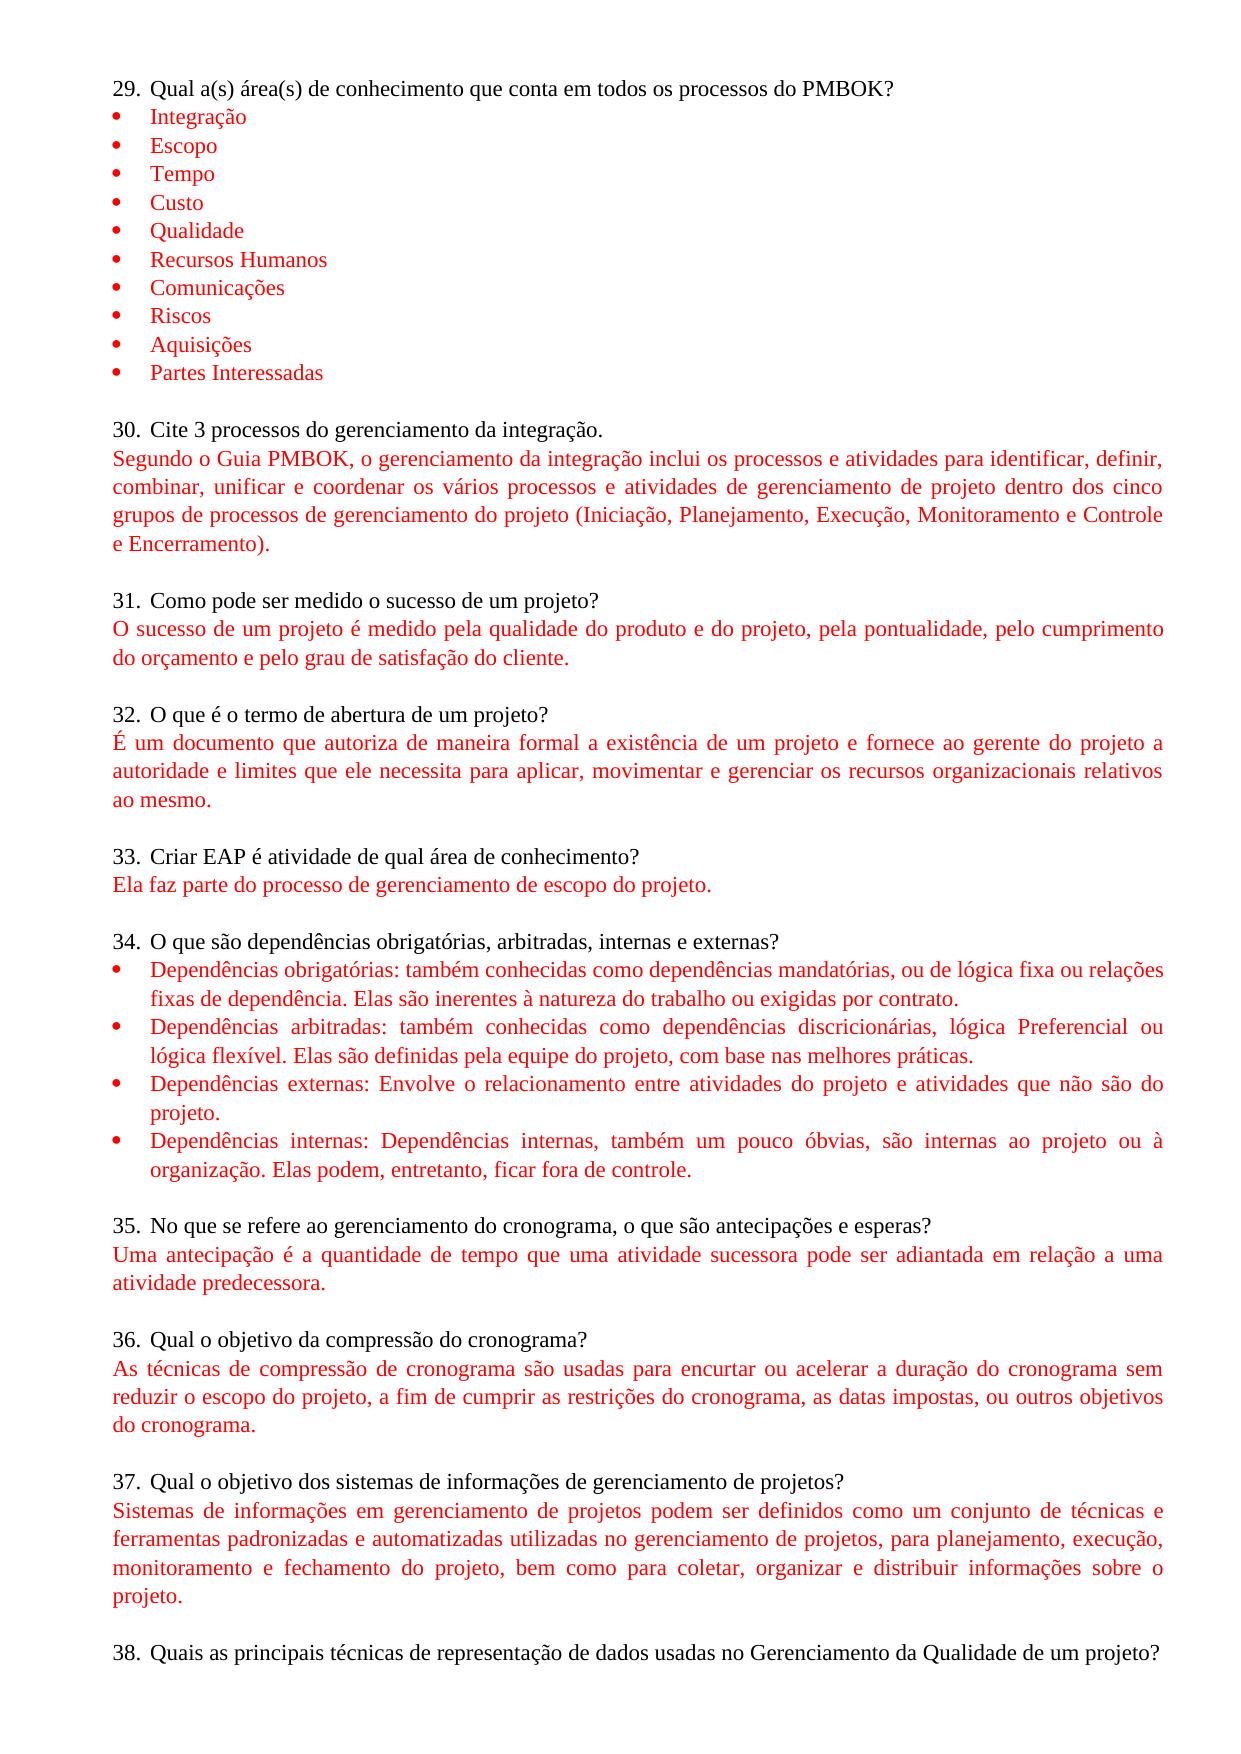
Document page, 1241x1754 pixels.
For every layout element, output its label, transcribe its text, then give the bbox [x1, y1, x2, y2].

list Dependências externas: Envolve o relacionamento entre atividades do projeto e atividades que não são do projeto. [112, 1070, 1165, 1125]
text Ela faz parte do processo de gerenciamento de escopo do projeto. [112, 871, 1165, 898]
list Qual o objetivo da compressão do cronograma? [112, 1326, 1165, 1353]
list Dependências obrigatórias: também conhecidas como dependências mandatórias, ou de lógica fixa ou relações fixas de dependência. Elas são inerentes à natureza do trabalho ou exigidas por contrato. [112, 957, 1165, 1011]
list Como pode ser medido o sucesso de um projeto? [112, 587, 1165, 613]
list Integração [112, 103, 1165, 130]
list Sistemas de informações em gerenciamento de projetos podem ser definidos como um conjunto de técnicas e ferramentas padronizadas e automatizadas utilizadas no gerenciamento de projetos, para planejamento, execução, monitoramento e fechamento do projeto, bem como para coletar, organizar e distribuir informações sobre o projeto. [112, 1497, 1165, 1608]
list Dependências internas: Dependências internas, também um pouco óbvias, são internas ao projeto ou à organização. Elas podem, entretanto, ficar fora de controle. [112, 1127, 1165, 1182]
list Criar EAP é atividade de qual área de conhecimento? [112, 843, 1165, 869]
list Quais as principais técnicas de representação de dados usadas no Gerenciamento da Qualidade de um projeto? [112, 1639, 1165, 1665]
list Cite 3 processos do gerenciamento da integração. [112, 416, 1165, 443]
list Tempo [112, 160, 1165, 187]
list Dependências arbitradas: também conhecidas como dependências discricionárias, lógica Preferencial ou lógica flexível. Elas são definidas pela equipe do projeto, com base nas melhores práticas. [112, 1013, 1165, 1068]
list No que se refere ao gerenciamento do cronograma, o que são antecipações e esperas? [112, 1212, 1165, 1239]
text As técnicas de compressão de cronograma são usadas para encurtar ou acelerar a duração do cronograma sem reduzir o escopo do projeto, a fim de cumprir as restrições do cronograma, as datas impostas, ou outros objetivos do cronograma. [112, 1355, 1165, 1438]
list Riscos [112, 302, 1165, 329]
text O sucesso de um projeto é medido pela qualidade do produto e do projeto, pela pontualidade, pelo cumprimento do orçamento e pelo grau de satisfação do cliente. [112, 615, 1165, 670]
list O que é o termo de abertura de um projeto? [112, 701, 1165, 727]
list Partes Interessadas [112, 359, 1165, 386]
list Escopo [112, 132, 1165, 158]
text É um documento que autoriza de maneira formal a existência de um projeto e fornece ao gerente do projeto a autoridade e limites que ele necessita para aplicar, movimentar e gerenciar os recursos organizacionais relativos ao mesmo. [112, 729, 1165, 812]
text Segundo o Guia PMBOK, o gerenciamento da integração inclui os processos e atividades para identificar, definir, combinar, unificar e coordenar os vários processos e atividades de gerenciamento de projeto dentro dos cinco grupos de processos de gerenciamento do projeto (Iniciação, Planejamento, Execução, Monitoramento e Controle e Encerramento). [112, 445, 1165, 556]
list Comunicações [112, 274, 1165, 300]
list Recursos Humanos [112, 246, 1165, 272]
list Qual a(s) área(s) de conhecimento que conta em todos os processos do PMBOK? [112, 75, 1165, 101]
list Qualidade [112, 217, 1165, 243]
list Qual o objetivo dos sistemas de informações de gerenciamento de projetos? [112, 1468, 1165, 1495]
list O que são dependências obrigatórias, arbitradas, internas e externas? [112, 928, 1165, 954]
list Aquisições [112, 331, 1165, 357]
text Uma antecipação é a quantidade de tempo que uma atividade sucessora pode ser adiantada em relação a uma atividade predecessora. [112, 1241, 1165, 1296]
list Custo [112, 189, 1165, 215]
